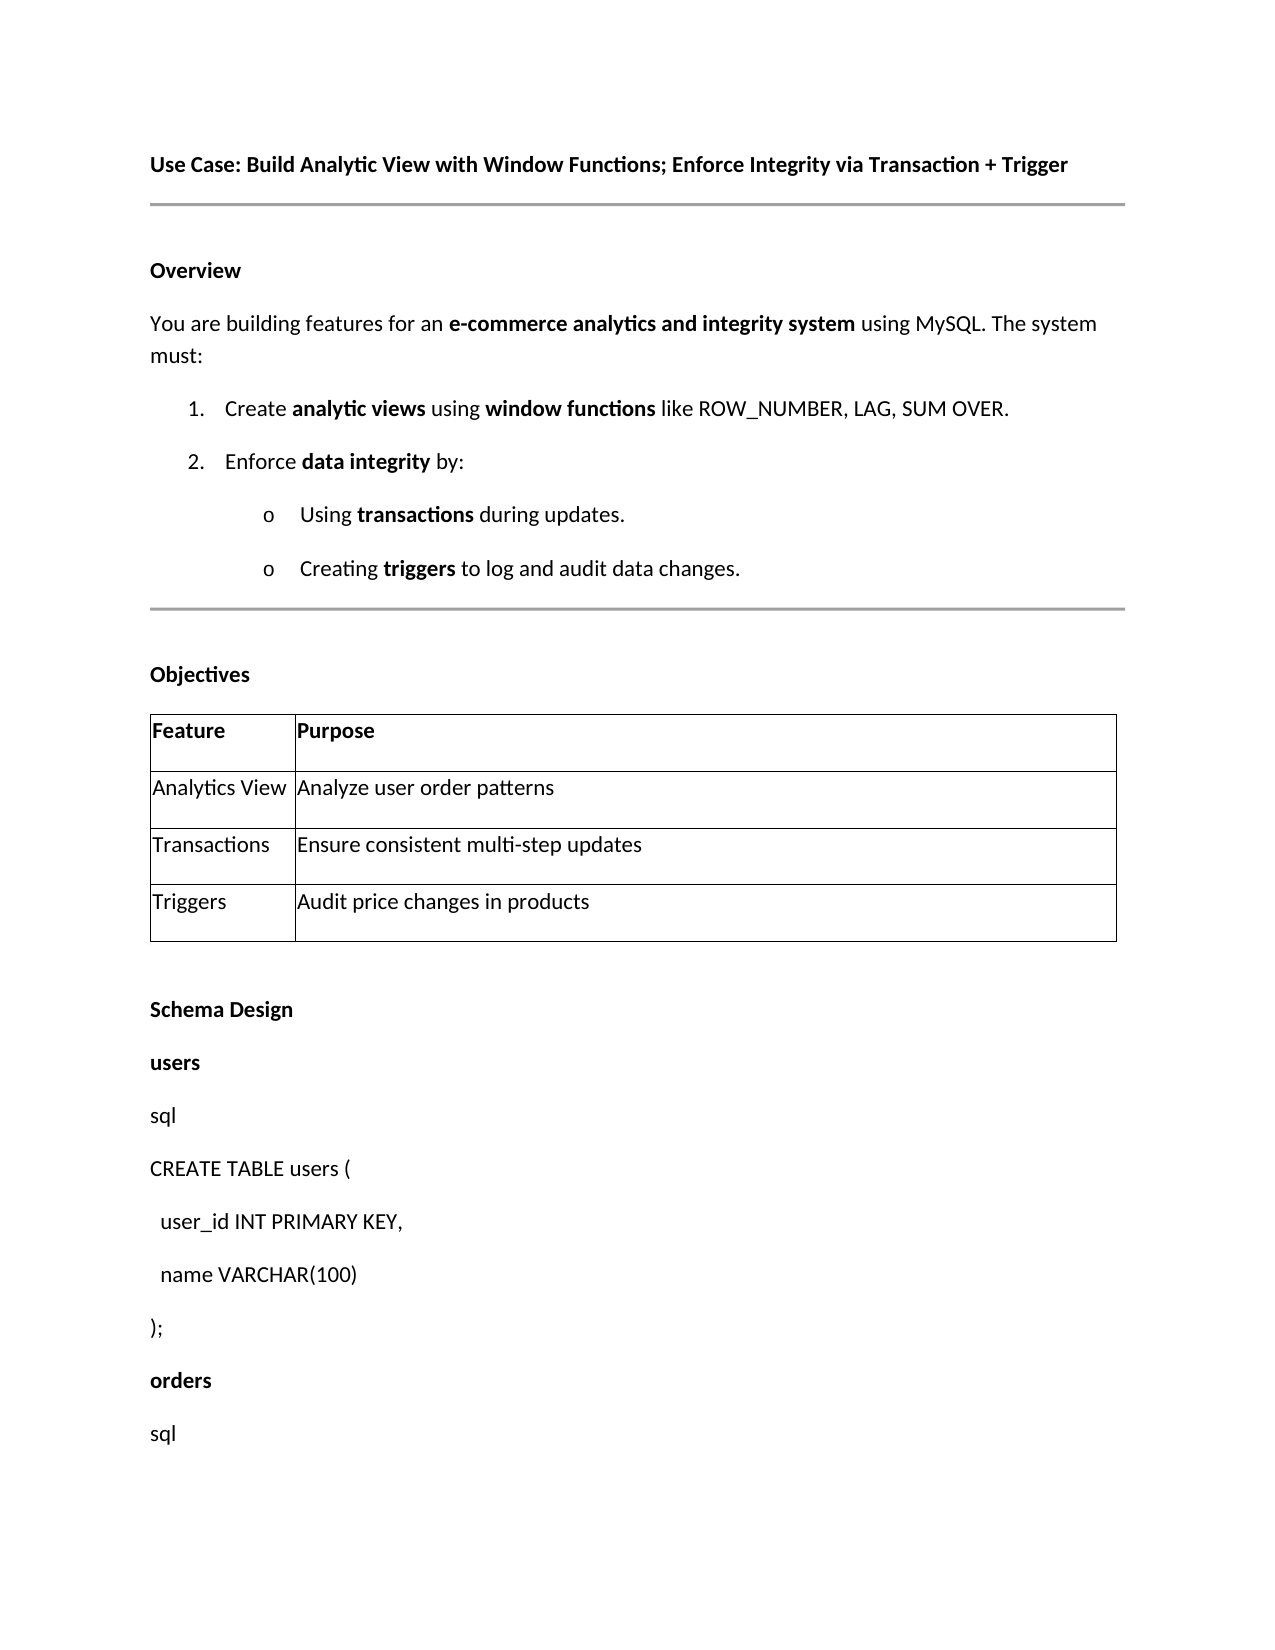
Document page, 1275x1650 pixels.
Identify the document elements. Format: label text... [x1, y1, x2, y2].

list Enforce data integrity by: [187, 447, 1125, 475]
table_cell Transactions [151, 829, 295, 884]
table_cell Analytics View [151, 772, 295, 827]
table_cell Audit price changes in products [296, 885, 1116, 941]
table_cell Analyze user order patterns [296, 772, 1116, 827]
text Overview [150, 256, 1125, 284]
table_cell Ensure consistent multi-step updates [296, 829, 1116, 884]
list Creating triggers to log and audit data changes. [262, 554, 1125, 582]
text CREATE TABLE users ( [150, 1154, 1125, 1182]
table_cell Triggers [151, 885, 295, 941]
text sql [150, 1101, 1125, 1129]
text Schema Design [150, 995, 1125, 1023]
text orders [150, 1366, 1125, 1394]
text Use Case: Build Analytic View with Window Functions; Enforce Integrity via Transaction + Trigger [150, 150, 1125, 178]
text You are building features for an e-commerce analytics and integrity system using MySQL. The system must: [150, 309, 1125, 369]
text name VARCHAR(100) [150, 1260, 1125, 1288]
list Create analytic views using window functions like ROW_NUMBER, LAG, SUM OVER. [187, 394, 1125, 422]
table_header Purpose [296, 715, 1116, 771]
text sql [150, 1419, 1125, 1447]
table_header Feature [151, 715, 295, 771]
text users [150, 1048, 1125, 1076]
list Using transactions during updates. [262, 500, 1125, 529]
text ); [150, 1313, 1125, 1341]
text Objectives [150, 661, 1125, 689]
text user_id INT PRIMARY KEY, [150, 1207, 1125, 1235]
